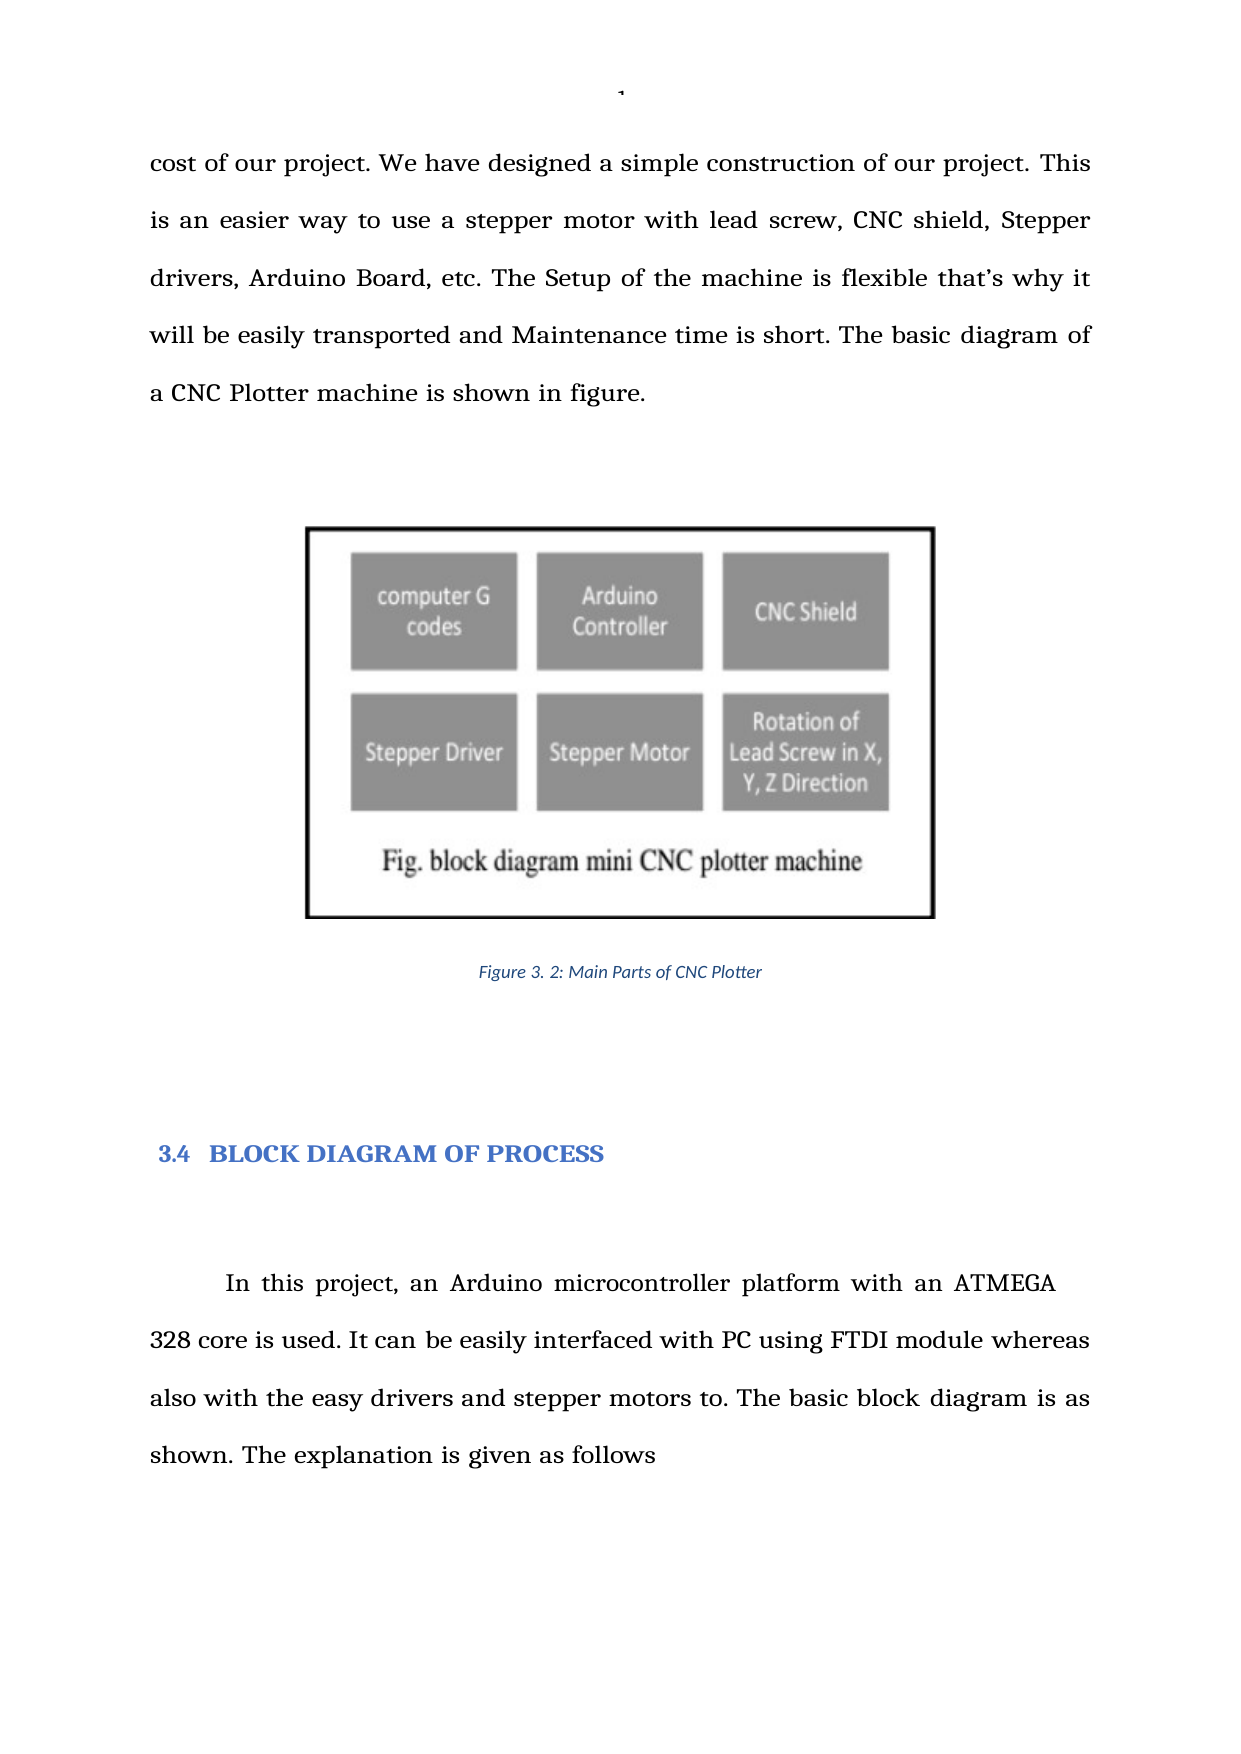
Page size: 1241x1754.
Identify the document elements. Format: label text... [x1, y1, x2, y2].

text cost of our project. We have designed a simple construction of our project. This is an easier way to use a stepper motor with lead screw, CNC shield, Stepper drivers, Arduino Board, etc. The Setup of the machine is flexible that’s why it will be easily transported and Maintenance time is short. The basic diagram of a CNC Plotter machine is shown in figure. [150, 149, 1091, 407]
text 328 core is used. It can be easily interfaced with PC using FTDI module whereas also with the easy drivers and stepper motors to. The basic block diagram is as shown. The explanation is given as follows [150, 1326, 1090, 1470]
text In this project, an Arduino microcontroller platform with an ATMEGA [225, 1268, 1103, 1297]
text Figure 3. 2: Main Parts of CNC Plotter [470, 961, 770, 983]
subtitle BLOCK DIAGRAM OF PROCESS [158, 1140, 1103, 1169]
picture [304, 526, 936, 919]
